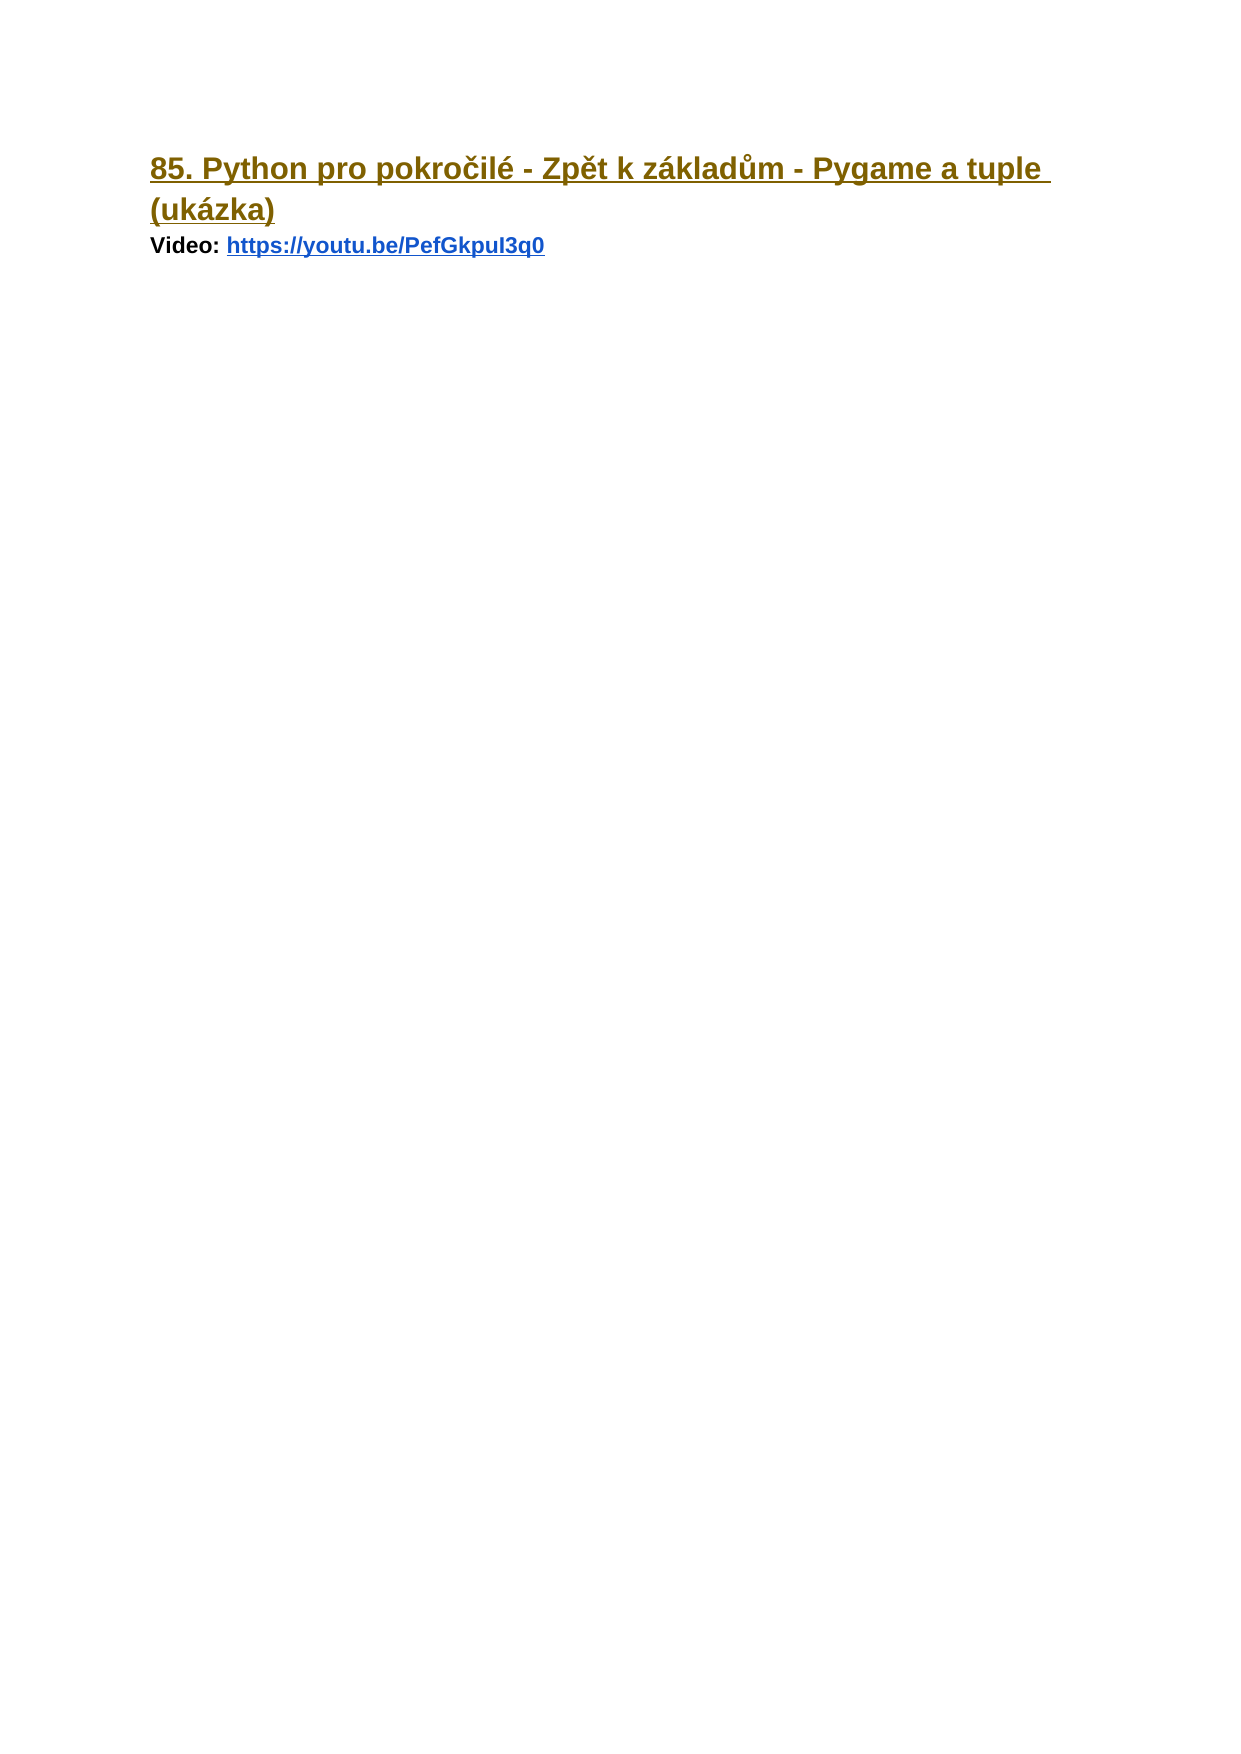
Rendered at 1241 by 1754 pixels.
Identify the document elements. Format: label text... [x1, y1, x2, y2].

text 85. Python pro pokročilé - Zpět k základům - Pygame a tuple (ukázka) [150, 150, 1090, 227]
text Video: https://youtu.be/PefGkpuI3q0 [150, 232, 1090, 259]
